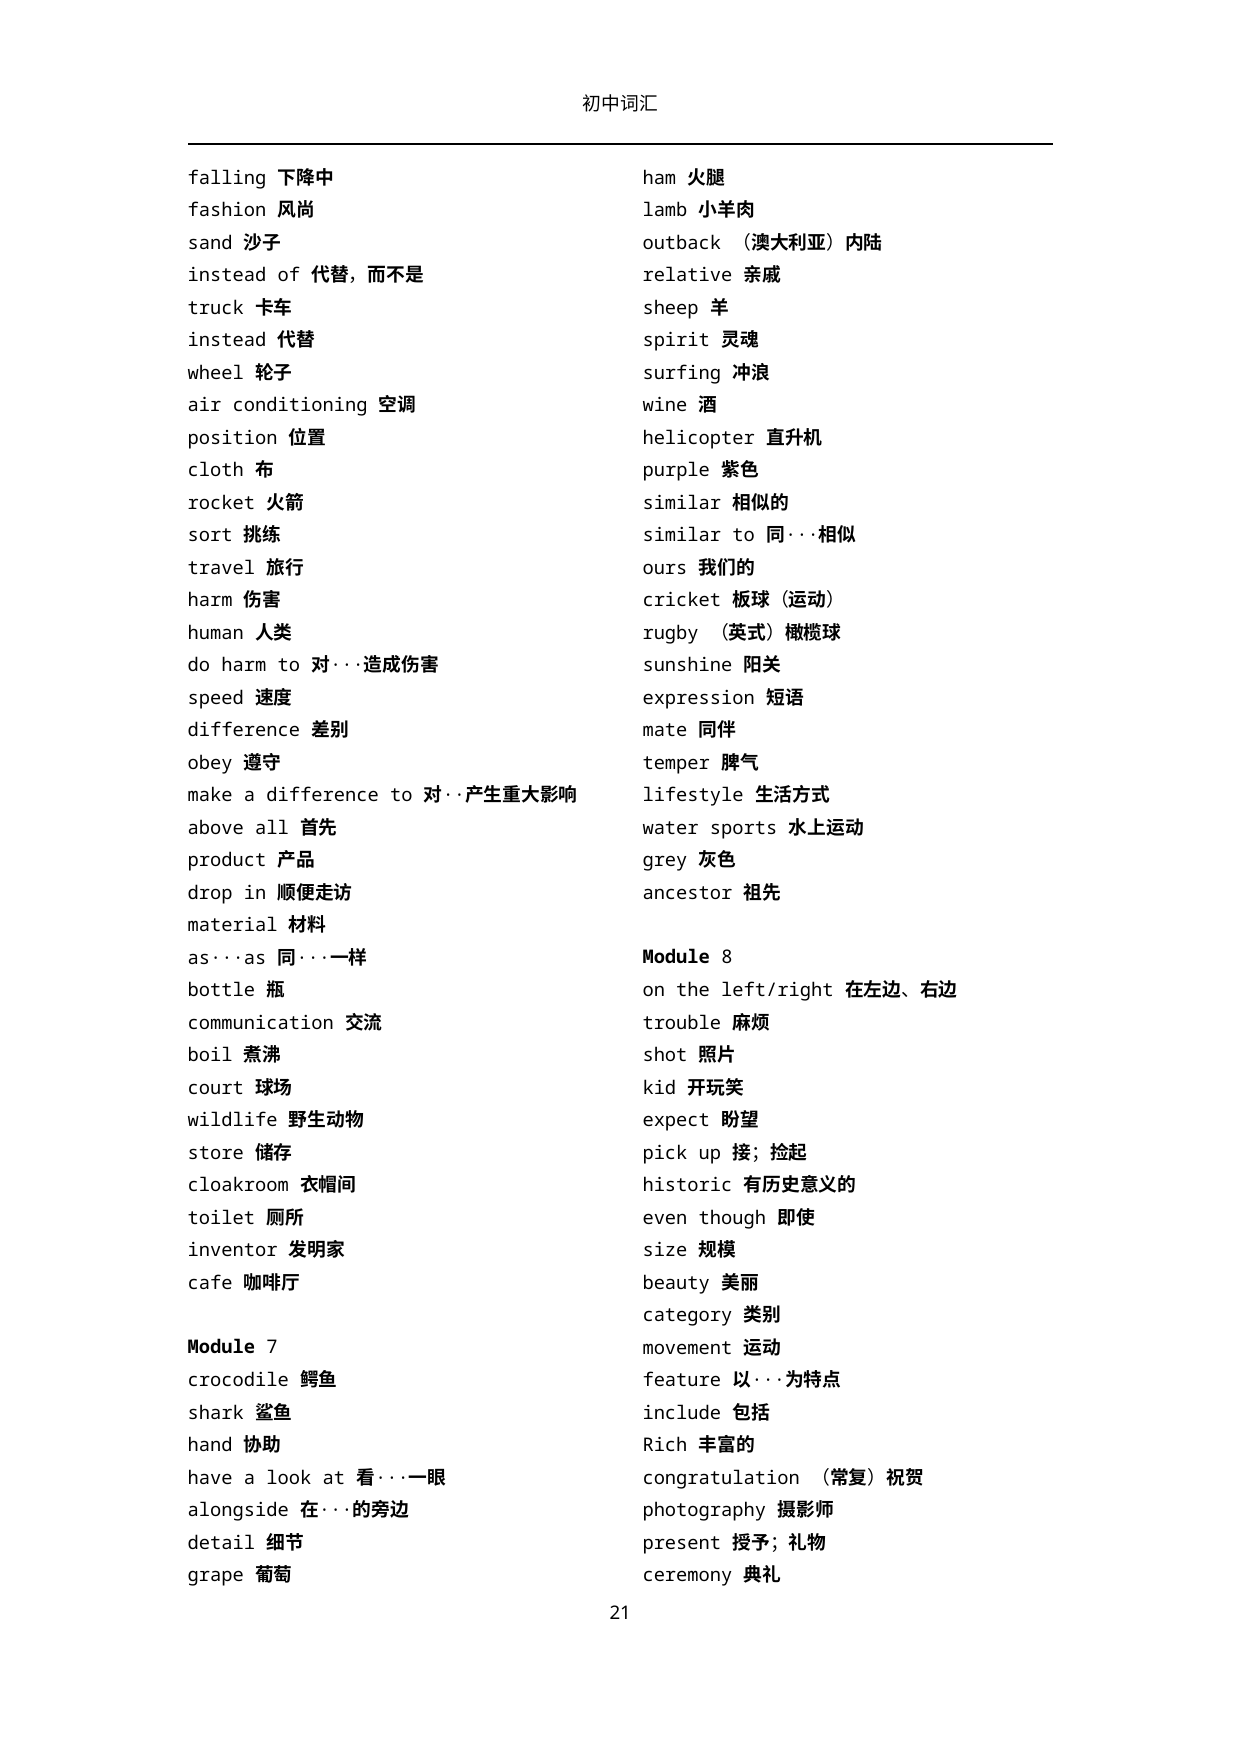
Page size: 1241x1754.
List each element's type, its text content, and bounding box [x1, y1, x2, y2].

text cloakroom 衣帽间 [187, 1167, 598, 1200]
text similar 相似的 [642, 485, 1053, 517]
text ceremony 典礼 [642, 1557, 1053, 1590]
text Rich 丰富的 [642, 1427, 1053, 1460]
text trouble 麻烦 [642, 1005, 1053, 1037]
text crocodile 鳄鱼 [187, 1362, 598, 1395]
text Module 7 [187, 1330, 598, 1362]
text hand 协助 [187, 1427, 598, 1460]
text water sports 水上运动 [642, 810, 1053, 842]
text grey 灰色 [642, 842, 1053, 875]
text ham 火腿 [642, 160, 1053, 192]
text sunshine 阳关 [642, 647, 1053, 680]
text mate 同伴 [642, 712, 1053, 745]
text grape 葡萄 [187, 1557, 598, 1590]
text expression 短语 [642, 680, 1053, 712]
text congratulation （常复）祝贺 [642, 1460, 1053, 1492]
text temper 脾气 [642, 745, 1053, 777]
text even though 即使 [642, 1200, 1053, 1232]
text movement 运动 [642, 1330, 1053, 1362]
text sheep 羊 [642, 290, 1053, 322]
text difference 差别 [187, 712, 598, 745]
text bottle 瓶 [187, 972, 598, 1005]
text above all 首先 [187, 810, 598, 842]
text pick up 接；捡起 [642, 1135, 1053, 1167]
text helicopter 直升机 [642, 420, 1053, 452]
text kid 开玩笑 [642, 1070, 1053, 1102]
text on the left/right 在左边、右边 [642, 972, 1053, 1005]
text ours 我们的 [642, 550, 1053, 582]
text relative 亲戚 [642, 257, 1053, 290]
text harm 伤害 [187, 582, 598, 615]
text detail 细节 [187, 1525, 598, 1557]
text wheel 轮子 [187, 355, 598, 387]
text toilet 厕所 [187, 1200, 598, 1232]
text fashion 风尚 [187, 192, 598, 225]
text sand 沙子 [187, 225, 598, 257]
text photography 摄影师 [642, 1492, 1053, 1525]
text boil 煮沸 [187, 1037, 598, 1070]
text speed 速度 [187, 680, 598, 712]
text human 人类 [187, 615, 598, 647]
text lamb 小羊肉 [642, 192, 1053, 225]
text shark 鲨鱼 [187, 1395, 598, 1427]
text falling 下降中 [187, 160, 598, 192]
text outback （澳大利亚）内陆 [642, 225, 1053, 257]
text similar to 同···相似 [642, 517, 1053, 550]
text ancestor 祖先 [642, 875, 1053, 907]
text rocket 火箭 [187, 485, 598, 517]
text air conditioning 空调 [187, 387, 598, 420]
text present 授予；礼物 [642, 1525, 1053, 1557]
text position 位置 [187, 420, 598, 452]
text instead 代替 [187, 322, 598, 355]
text sort 挑练 [187, 517, 598, 550]
text material 材料 [187, 907, 598, 940]
text cloth 布 [187, 452, 598, 485]
text inventor 发明家 [187, 1232, 598, 1265]
text rugby （英式）橄榄球 [642, 615, 1053, 647]
text spirit 灵魂 [642, 322, 1053, 355]
text beauty 美丽 [642, 1265, 1053, 1297]
text cricket 板球（运动） [642, 582, 1053, 615]
text truck 卡车 [187, 290, 598, 322]
text wine 酒 [642, 387, 1053, 420]
text size 规模 [642, 1232, 1053, 1265]
text as···as 同···一样 [187, 940, 598, 972]
text surfing 冲浪 [642, 355, 1053, 387]
text historic 有历史意义的 [642, 1167, 1053, 1200]
text court 球场 [187, 1070, 598, 1102]
text have a look at 看···一眼 [187, 1460, 598, 1492]
text category 类别 [642, 1297, 1053, 1330]
text alongside 在···的旁边 [187, 1492, 598, 1525]
text make a difference to 对··产生重大影响 [187, 777, 598, 810]
text drop in 顺便走访 [187, 875, 598, 907]
text store 储存 [187, 1135, 598, 1167]
text travel 旅行 [187, 550, 598, 582]
text product 产品 [187, 842, 598, 875]
text lifestyle 生活方式 [642, 777, 1053, 810]
text feature 以···为特点 [642, 1362, 1053, 1395]
text instead of 代替，而不是 [187, 257, 598, 290]
text shot 照片 [642, 1037, 1053, 1070]
text cafe 咖啡厅 [187, 1265, 598, 1297]
text include 包括 [642, 1395, 1053, 1427]
text do harm to 对···造成伤害 [187, 647, 598, 680]
text Module 8 [642, 940, 1053, 972]
text wildlife 野生动物 [187, 1102, 598, 1135]
text purple 紫色 [642, 452, 1053, 485]
text expect 盼望 [642, 1102, 1053, 1135]
text communication 交流 [187, 1005, 598, 1037]
text obey 遵守 [187, 745, 598, 777]
